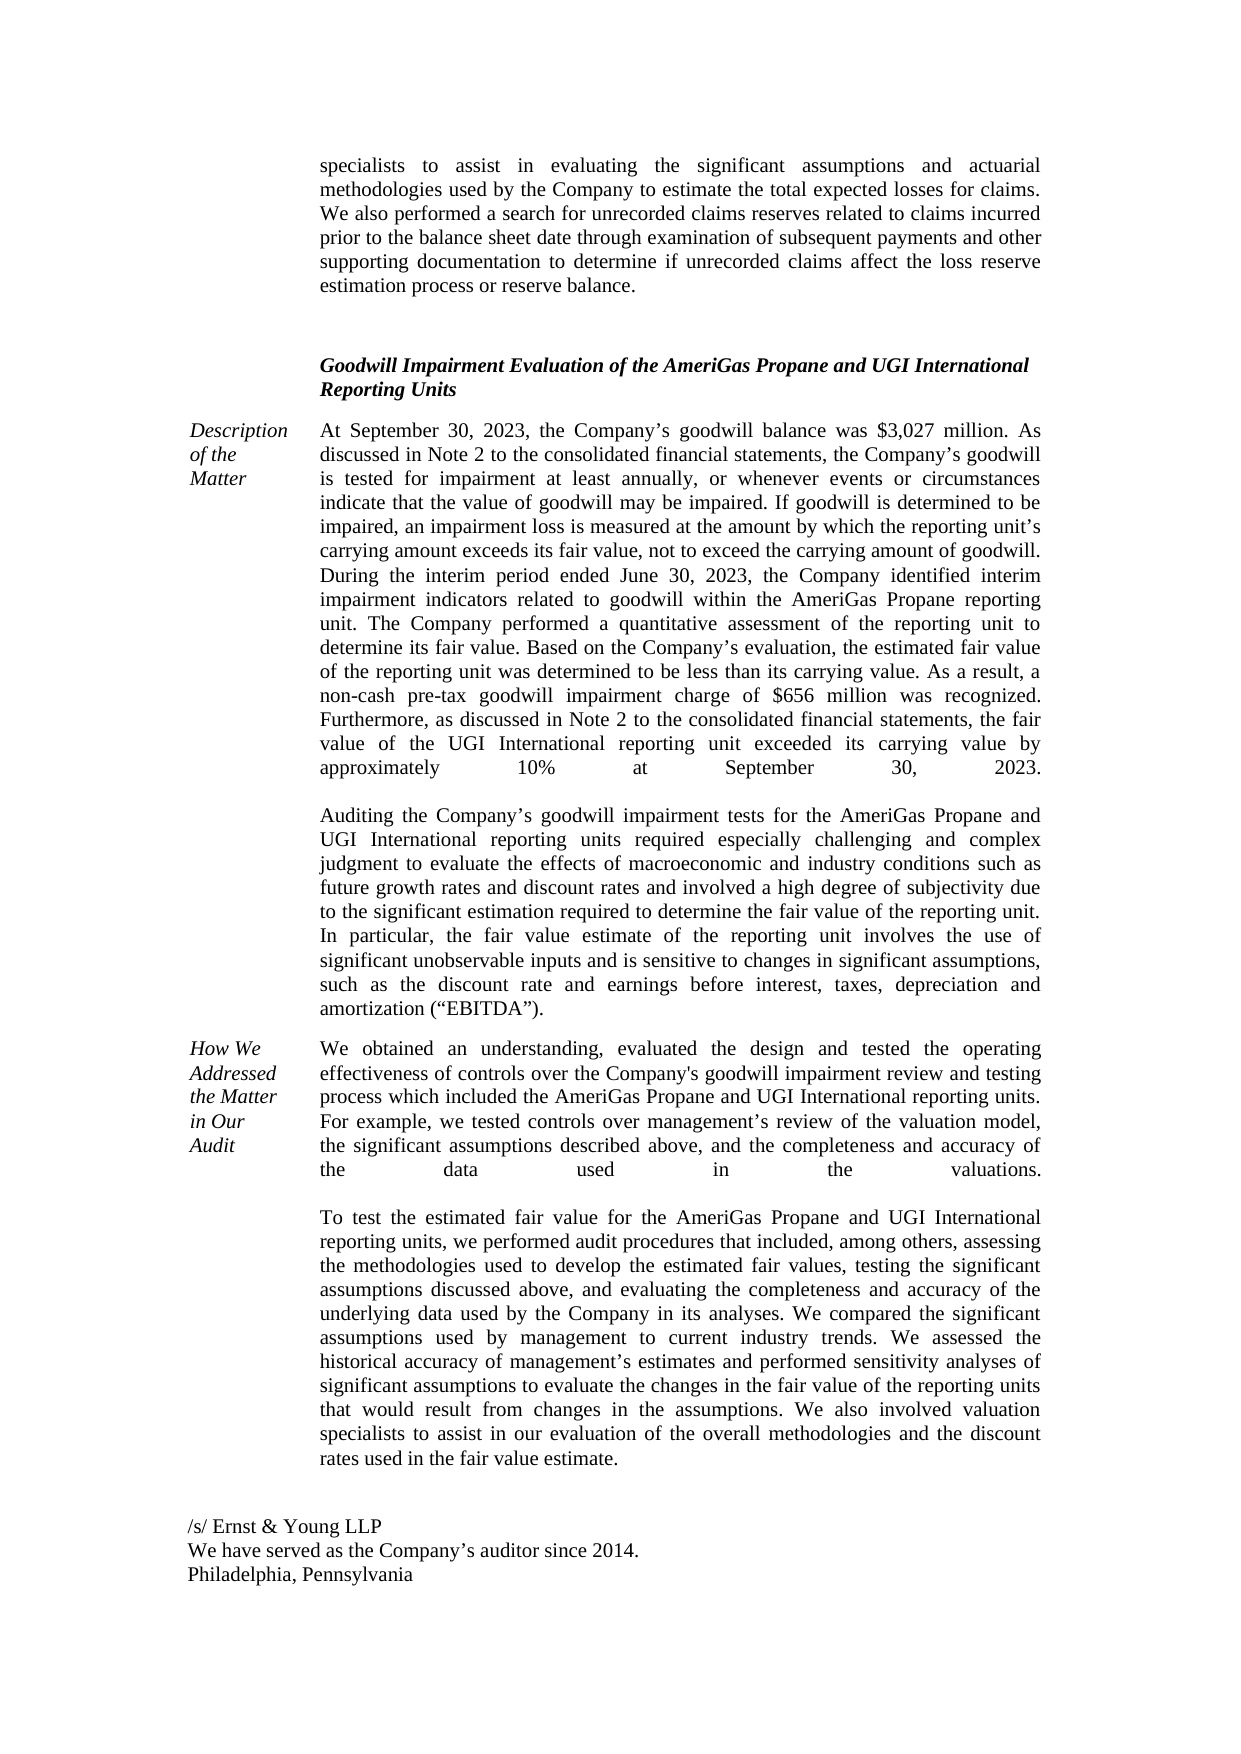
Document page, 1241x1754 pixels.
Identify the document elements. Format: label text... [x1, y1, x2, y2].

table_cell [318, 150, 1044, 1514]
text We have served as the Company’s auditor since 2014. [187, 1538, 1053, 1562]
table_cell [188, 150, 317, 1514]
text /s/ Ernst & Young LLP [187, 1514, 1053, 1538]
text Philadelphia, Pennsylvania [187, 1562, 1053, 1586]
